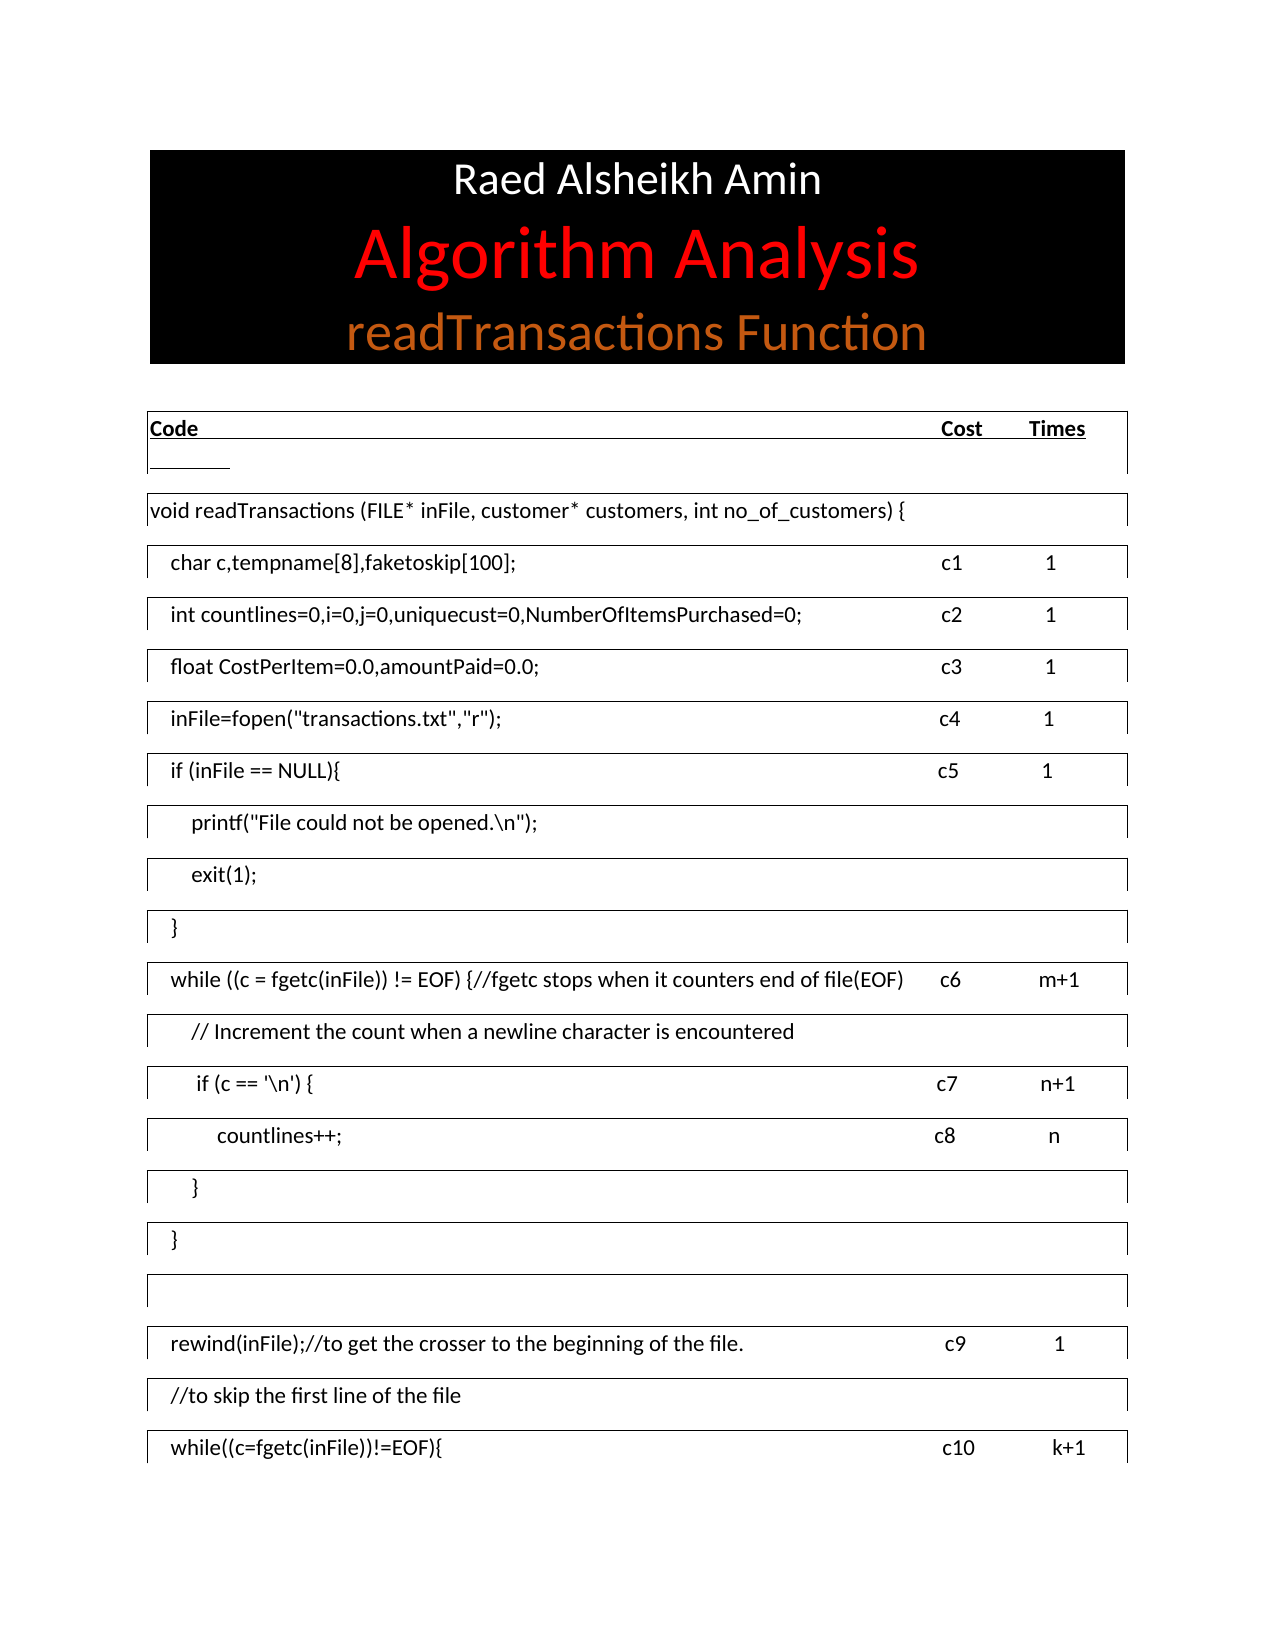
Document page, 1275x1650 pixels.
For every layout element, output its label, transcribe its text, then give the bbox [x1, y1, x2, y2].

text readTransactions Function [150, 297, 1125, 364]
text if (inFile == NULL){ c5 1 [148, 754, 1127, 786]
text Raed Alsheikh Amin [150, 150, 1125, 206]
text Code Cost Times [148, 412, 1127, 474]
text float CostPerItem=0.0,amountPaid=0.0; c3 1 [148, 650, 1127, 682]
text } [148, 1223, 1127, 1255]
text } [148, 911, 1127, 943]
text while ((c = fgetc(inFile)) != EOF) {//fgetc stops when it counters end of file(EOF) c6 m+1 [148, 963, 1127, 995]
text char c,tempname[8],faketoskip[100]; c1 1 [148, 546, 1127, 578]
text while((c=fgetc(inFile))!=EOF){ c10 k+1 [148, 1431, 1127, 1463]
text countlines++; c8 n [148, 1119, 1127, 1151]
text Algorithm Analysis [150, 206, 1125, 297]
text int countlines=0,i=0,j=0,uniquecust=0,NumberOfItemsPurchased=0; c2 1 [148, 598, 1127, 630]
text exit(1); [148, 859, 1127, 891]
text void readTransactions (FILE* inFile, customer* customers, int no_of_customers) { [148, 494, 1127, 526]
text rewind(inFile);//to get the crosser to the beginning of the file. c9 1 [148, 1327, 1127, 1359]
text if (c == '\n') { c7 n+1 [148, 1067, 1127, 1099]
text printf("File could not be opened.\n"); [148, 806, 1127, 838]
text // Increment the count when a newline character is encountered [148, 1015, 1127, 1047]
text //to skip the first line of the file [148, 1379, 1127, 1411]
text } [148, 1171, 1127, 1203]
text inFile=fopen("transactions.txt","r"); c4 1 [148, 702, 1127, 734]
